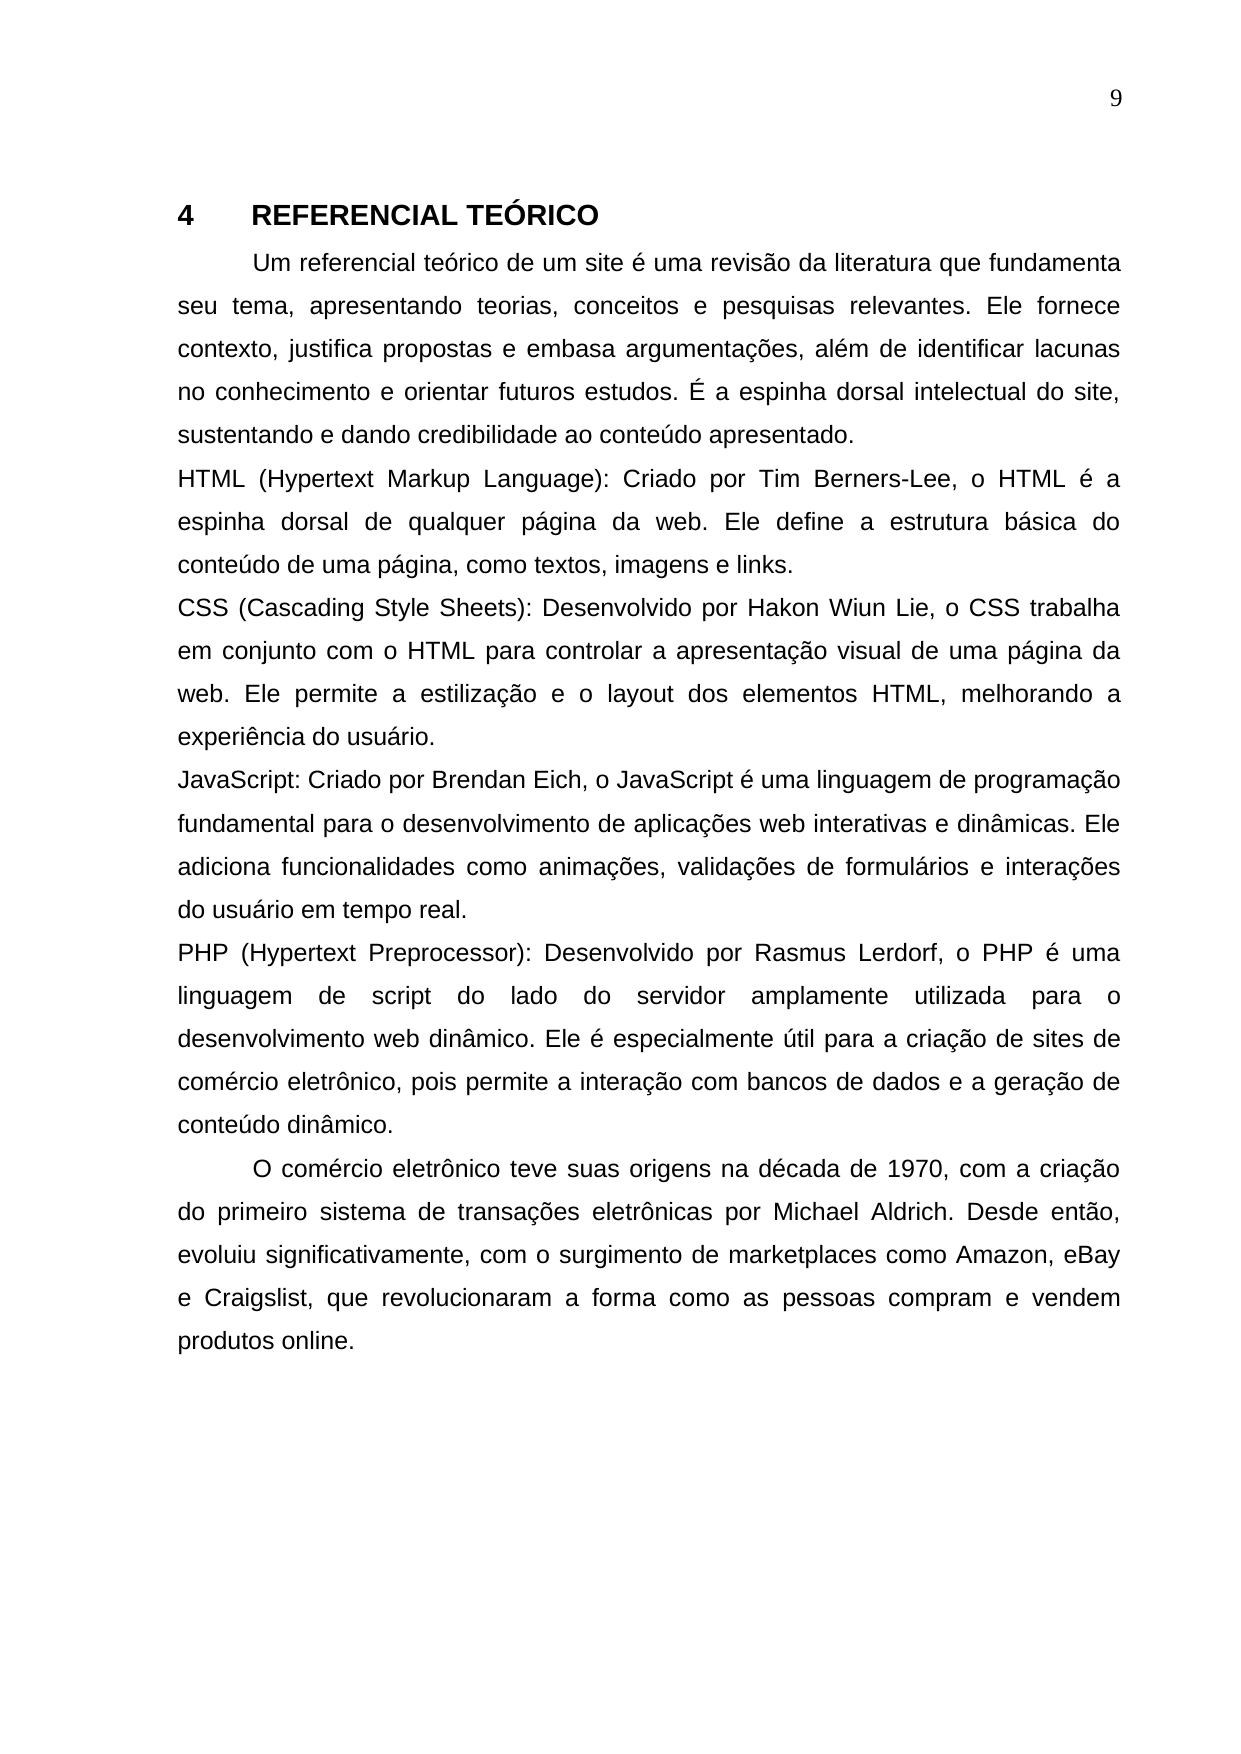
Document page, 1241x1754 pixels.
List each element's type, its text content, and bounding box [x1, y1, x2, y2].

text PHP (Hypertext Preprocessor): Desenvolvido por Rasmus Lerdorf, o PHP é uma linguagem de script do lado do servidor amplamente utilizada para o desenvolvimento web dinâmico. Ele é especialmente útil para a criação de sites de comércio eletrônico, pois permite a interação com bancos de dados e a geração de conteúdo dinâmico. [177, 938, 1122, 1139]
subtitle 4 REFERENCIAL TEÓRICO [177, 198, 1122, 231]
text O comércio eletrônico teve suas origens na década de 1970, com a criação do primeiro sistema de transações eletrônicas por Michael Aldrich. Desde então, evoluiu significativamente, com o surgimento de marketplaces como Amazon, eBay e Craigslist, que revolucionaram a forma como as pessoas compram e vendem produtos online. [177, 1153, 1122, 1355]
text JavaScript: Criado por Brendan Eich, o JavaScript é uma linguagem de programação fundamental para o desenvolvimento de aplicações web interativas e dinâmicas. Ele adiciona funcionalidades como animações, validações de formulários e interações do usuário em tempo real. [177, 765, 1122, 923]
text HTML (Hypertext Markup Language): Criado por Tim Berners-Lee, o HTML é a espinha dorsal de qualquer página da web. Ele define a estrutura básica do conteúdo de uma página, como textos, imagens e links. [177, 463, 1122, 578]
text CSS (Cascading Style Sheets): Desenvolvido por Hakon Wiun Lie, o CSS trabalha em conjunto com o HTML para controlar a apresentação visual de uma página da web. Ele permite a estilização e o layout dos elementos HTML, melhorando a experiência do usuário. [177, 593, 1122, 751]
text Um referencial teórico de um site é uma revisão da literatura que fundamenta seu tema, apresentando teorias, conceitos e pesquisas relevantes. Ele fornece contexto, justifica propostas e embasa argumentações, além de identificar lacunas no conhecimento e orientar futuros estudos. É a espinha dorsal intelectual do site, sustentando e dando credibilidade ao conteúdo apresentado. [177, 248, 1122, 449]
